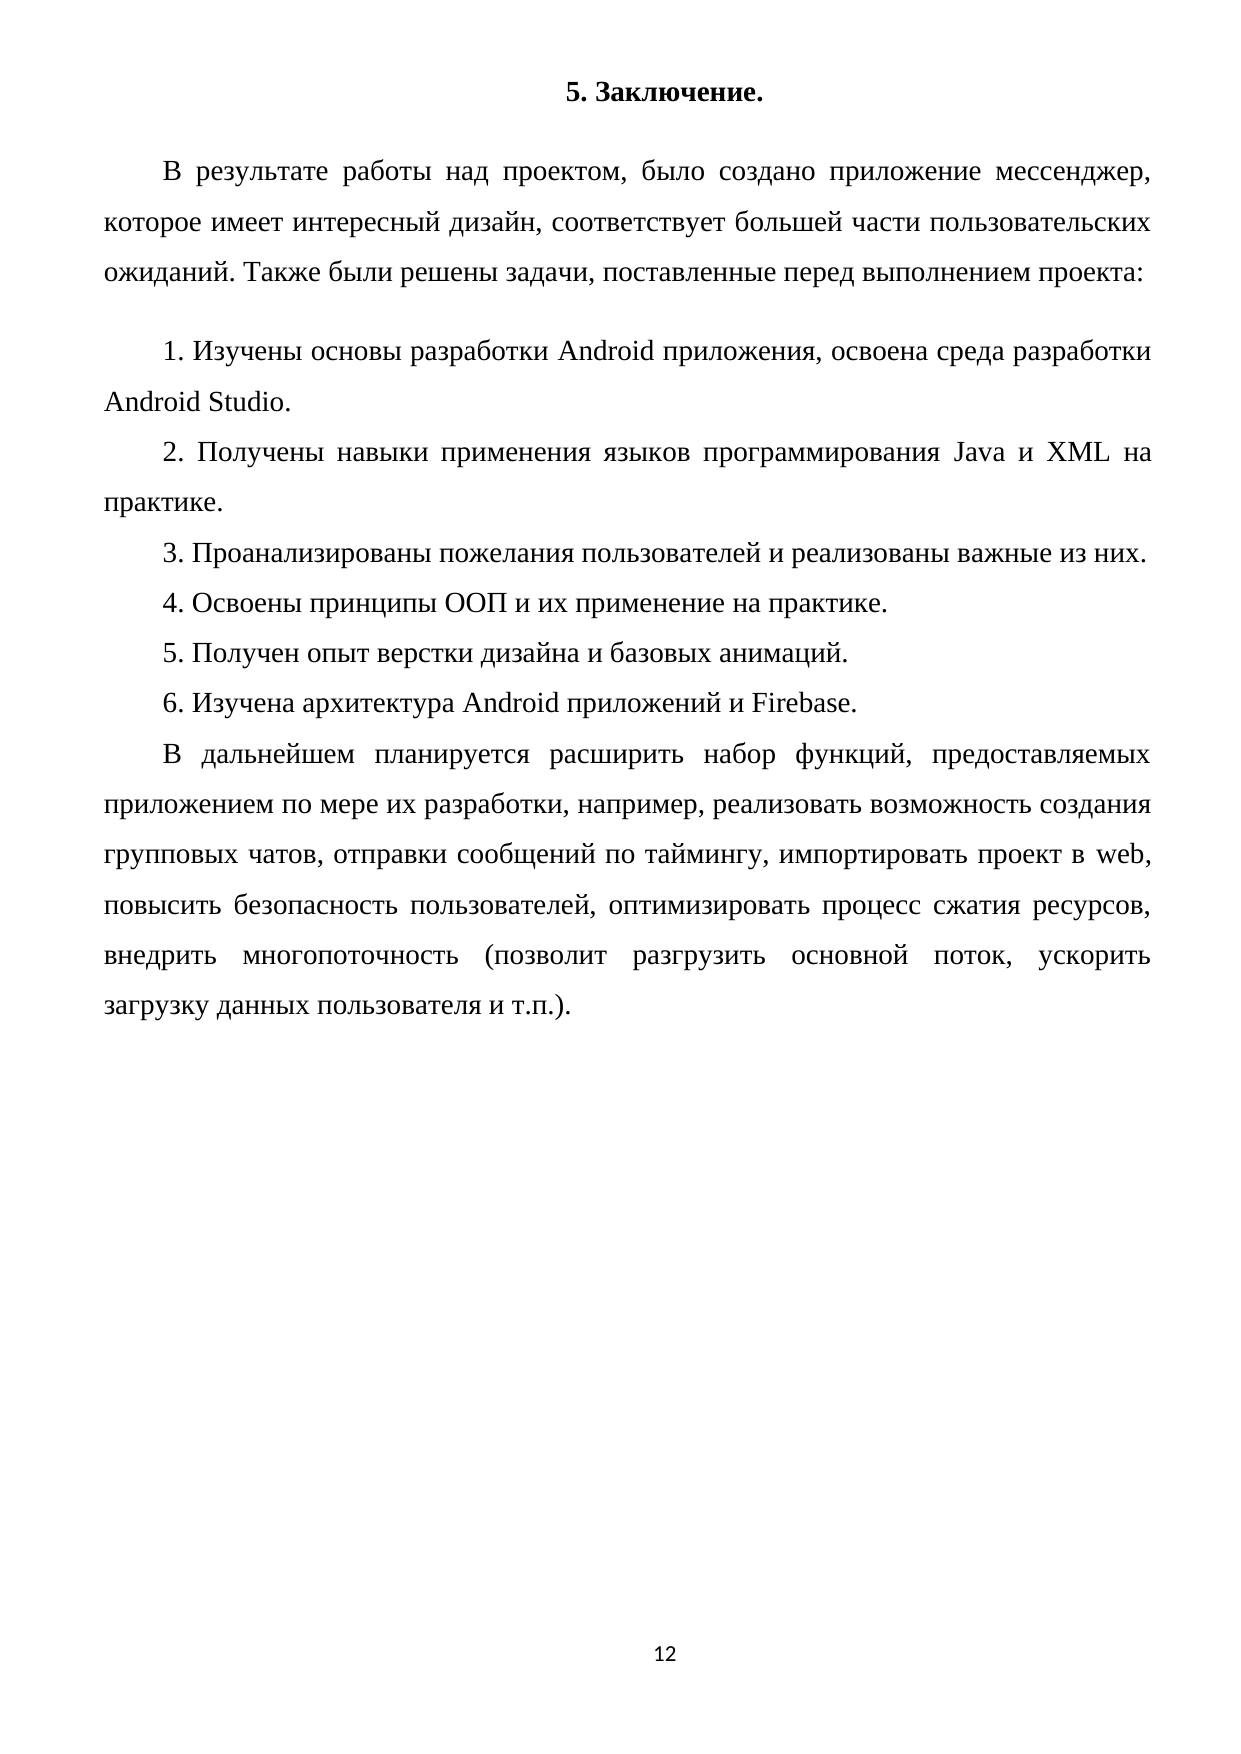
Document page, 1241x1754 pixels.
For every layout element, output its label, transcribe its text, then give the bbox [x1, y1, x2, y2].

text В дальнейшем планируется расширить набор функций, предоставляемых приложением по мере их разработки, например, реализовать возможность создания групповых чатов, отправки сообщений по таймингу, импортировать проект в web, повысить безопасность пользователей, оптимизировать процесс сжатия ресурсов, внедрить многопоточность (позволит разгрузить основной поток, ускорить загрузку данных пользователя и т.п.). [103, 736, 1152, 1021]
text 6. Изучена архитектура Android приложений и Firebase. [103, 686, 1152, 719]
subtitle 5. Заключение. [222, 74, 1034, 107]
text 2. Получены навыки применения языков программирования Java и XML на практике. [103, 434, 1152, 518]
text В результате работы над проектом, было создано приложение мессенджер, которое имеет интересный дизайн, соответствует большей части пользовательских ожиданий. Также были решены задачи, поставленные перед выполнением проекта: [103, 153, 1152, 287]
text 4. Освоены принципы ООП и их применение на практике. [103, 585, 1152, 618]
text 3. Проанализированы пожелания пользователей и реализованы важные из них. [103, 535, 1152, 568]
text 1. Изучены основы разработки Android приложения, освоена среда разработки Android Studio. [103, 333, 1152, 417]
text 5. Получен опыт верстки дизайна и базовых анимаций. [103, 635, 1152, 669]
